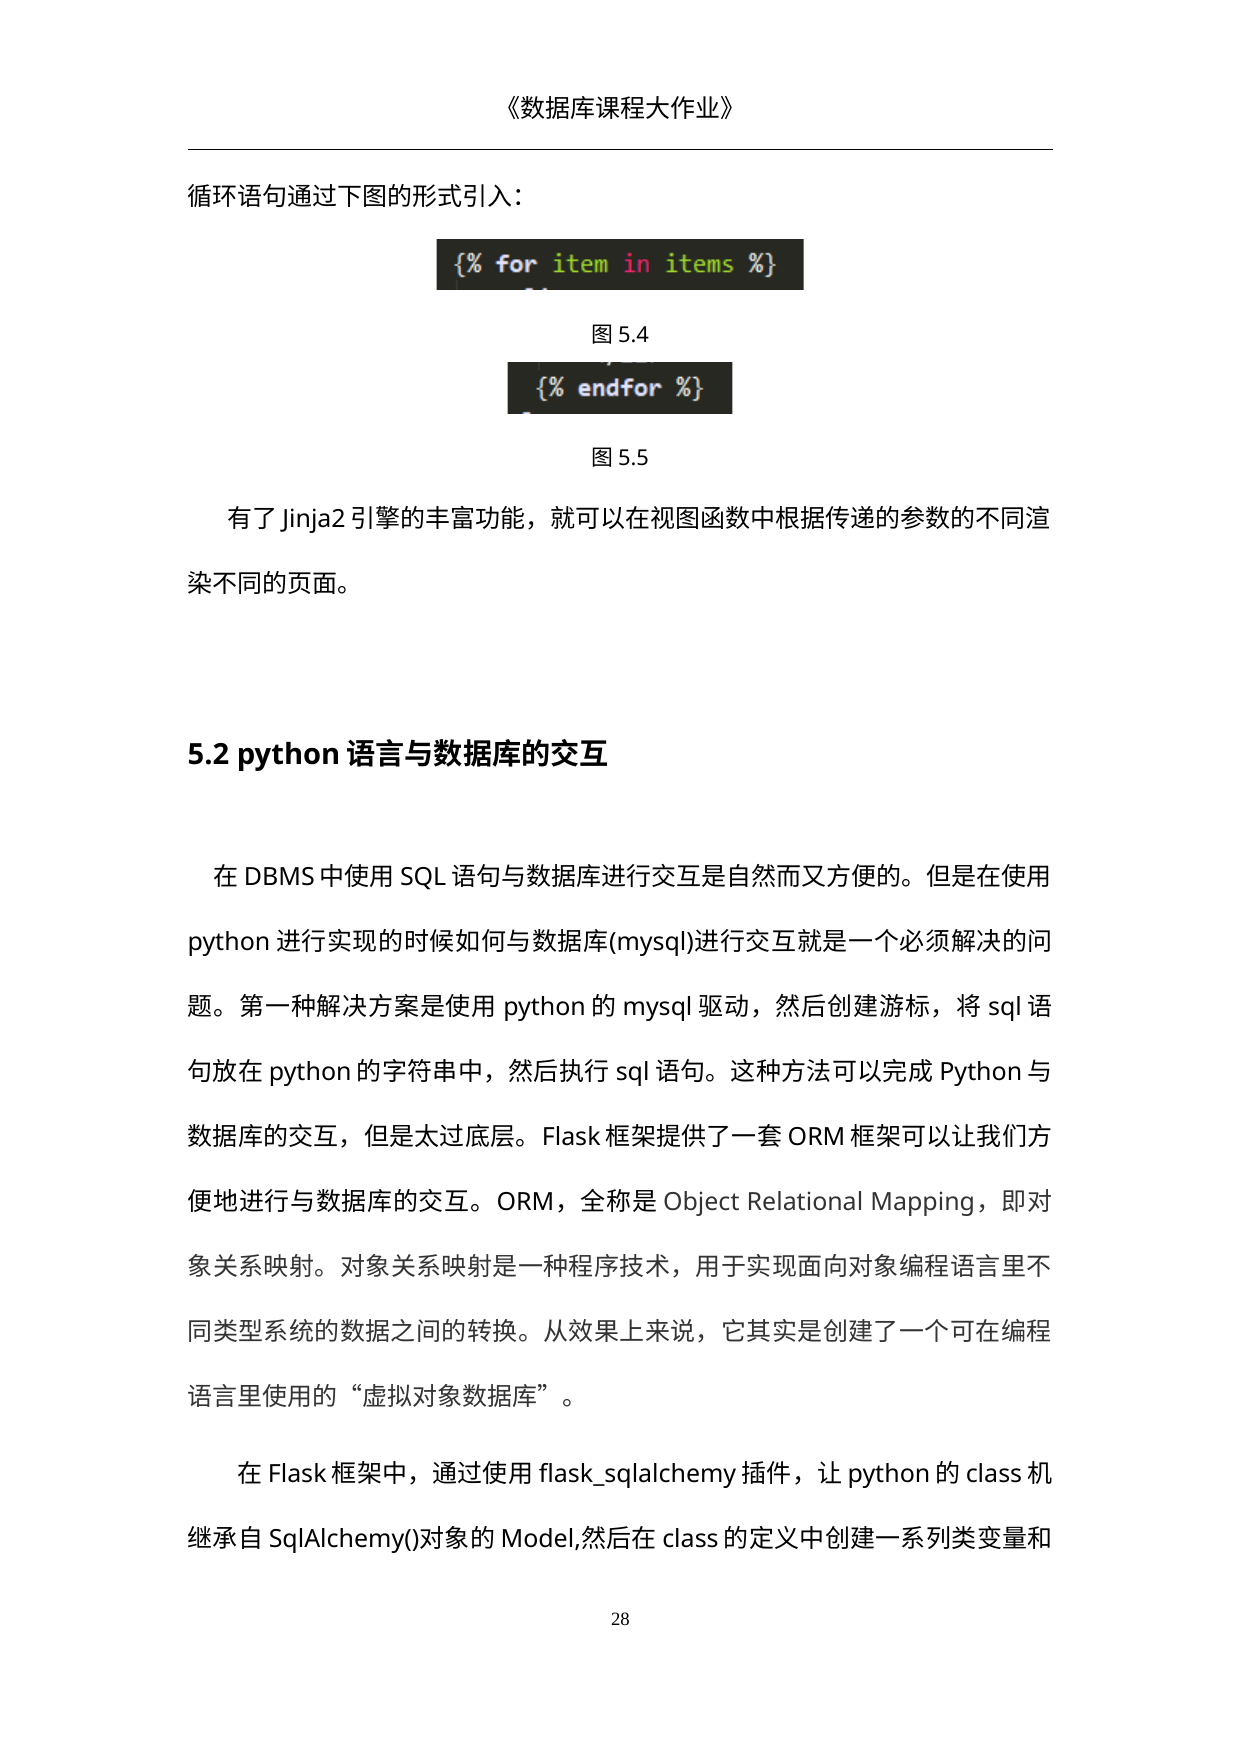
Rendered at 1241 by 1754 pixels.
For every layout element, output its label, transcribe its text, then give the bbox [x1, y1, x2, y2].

picture [507, 362, 733, 414]
text 在DBMS中使用SQL语句与数据库进行交互是自然而又方便的。但是在使用python进行实现的时候如何与数据库(mysql)进行交互就是一个必须解决的问题。第一种解决方案是使用python的mysql驱动，然后创建游标，将sql语句放在python的字符串中，然后执行sql语句。这种方法可以完成Python与数据库的交互，但是太过底层。Flask框架提供了一套ORM框架可以让我们方便地进行与数据库的交互。ORM，全称是Object Relational Mapping，即对象关系映射。对象关系映射是一种程序技术，用于实现面向对象编程语言里不同类型系统的数据之间的转换。从效果上来说，它其实是创建了一个可在编程语言里使用的“虚拟对象数据库”。 [187, 842, 1053, 1427]
text 循环语句通过下图的形式引入： [187, 162, 1053, 227]
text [187, 1439, 1053, 1569]
subtitle 5.2 python语言与数据库的交互 [187, 719, 1053, 784]
text 有了Jinja2引擎的丰富功能，就可以在视图函数中根据传递的参数的不同渲染不同的页面。 [187, 484, 1053, 614]
text 图5.5 [187, 439, 1053, 472]
text 图5.4 [187, 317, 1053, 349]
picture [436, 239, 804, 290]
